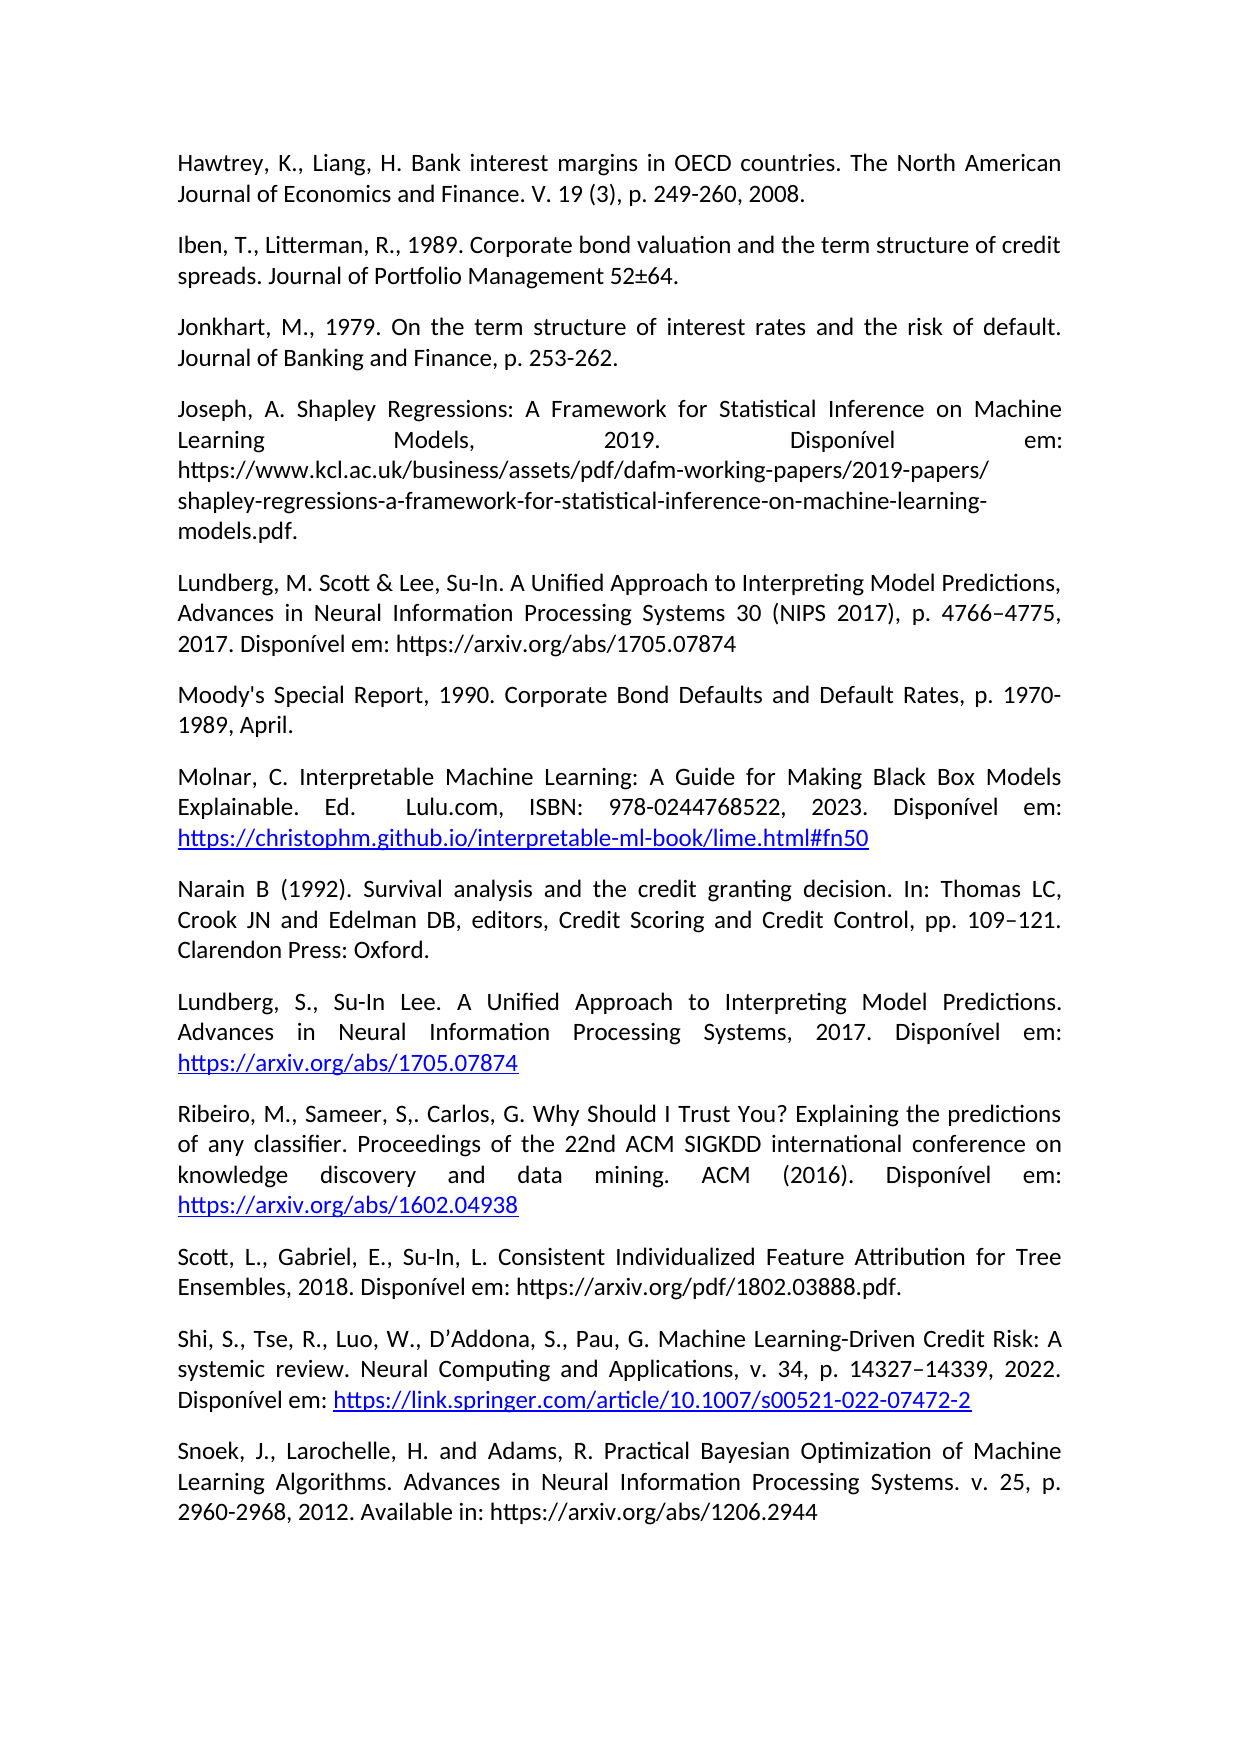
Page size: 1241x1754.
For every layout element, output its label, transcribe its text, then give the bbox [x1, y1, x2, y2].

text Shi, S., Tse, R., Luo, W., D’Addona, S., Pau, G. Machine Learning-Driven Credit Risk: A systemic review. Neural Computing and Applications, v. 34, p. 14327–14339, 2022. Disponível em: https://link.springer.com/article/10.1007/s00521-022-07472-2 [177, 1323, 1063, 1414]
text Ribeiro, M., Sameer, S,. Carlos, G. Why Should I Trust You? Explaining the predictions of any classifier. Proceedings of the 22nd ACM SIGKDD international conference on knowledge discovery and data mining. ACM (2016). Disponível em: https://arxiv.org/abs/1602.04938 [177, 1098, 1063, 1220]
text Moody's Special Report, 1990. Corporate Bond Defaults and Default Rates, p. 1970-1989, April. [177, 679, 1063, 740]
text Narain B (1992). Survival analysis and the credit granting decision. In: Thomas LC, Crook JN and Edelman DB, editors, Credit Scoring and Credit Control, pp. 109–121. Clarendon Press: Oxford. [177, 873, 1063, 965]
text Hawtrey, K., Liang, H. Bank interest margins in OECD countries. The North American Journal of Economics and Finance. V. 19 (3), p. 249-260, 2008. [177, 148, 1063, 209]
text Jonkhart, M., 1979. On the term structure of interest rates and the risk of default. Journal of Banking and Finance, p. 253-262. [177, 311, 1063, 372]
text Snoek, J., Larochelle, H. and Adams, R. Practical Bayesian Optimization of Machine Learning Algorithms. Advances in Neural Information Processing Systems. v. 25, p. 2960-2968, 2012. Available in: https://arxiv.org/abs/1206.2944 [177, 1435, 1063, 1527]
text Joseph, A. Shapley Regressions: A Framework for Statistical Inference on Machine Learning Models, 2019. Disponível em: https://www.kcl.ac.uk/business/assets/pdf/dafm-working-papers/2019-papers/shapley-regressions-a-framework-for-statistical-inference-on-machine-learning-models.pdf. [177, 393, 1063, 546]
text Iben, T., Litterman, R., 1989. Corporate bond valuation and the term structure of credit spreads. Journal of Portfolio Management 52±64. [177, 229, 1063, 291]
text Scott, L., Gabriel, E., Su-In, L. Consistent Individualized Feature Attribution for Tree Ensembles, 2018. Disponível em: https://arxiv.org/pdf/1802.03888.pdf. [177, 1241, 1063, 1302]
text Molnar, C. Interpretable Machine Learning: A Guide for Making Black Box Models Explainable. Ed. Lulu.com, ISBN: ‎978-0244768522, 2023. Disponível em: https://christophm.github.io/interpretable-ml-book/lime.html#fn50 [177, 761, 1063, 852]
text Lundberg, S., Su-In Lee. A Unified Approach to Interpreting Model Predictions. Advances in Neural Information Processing Systems, 2017. Disponível em: https://arxiv.org/abs/1705.07874 [177, 986, 1063, 1077]
text Lundberg, M. Scott & Lee, Su-In. A Unified Approach to Interpreting Model Predictions, Advances in Neural Information Processing Systems 30 (NIPS 2017), p. 4766–4775, 2017. Disponível em: https://arxiv.org/abs/1705.07874 [177, 567, 1063, 658]
